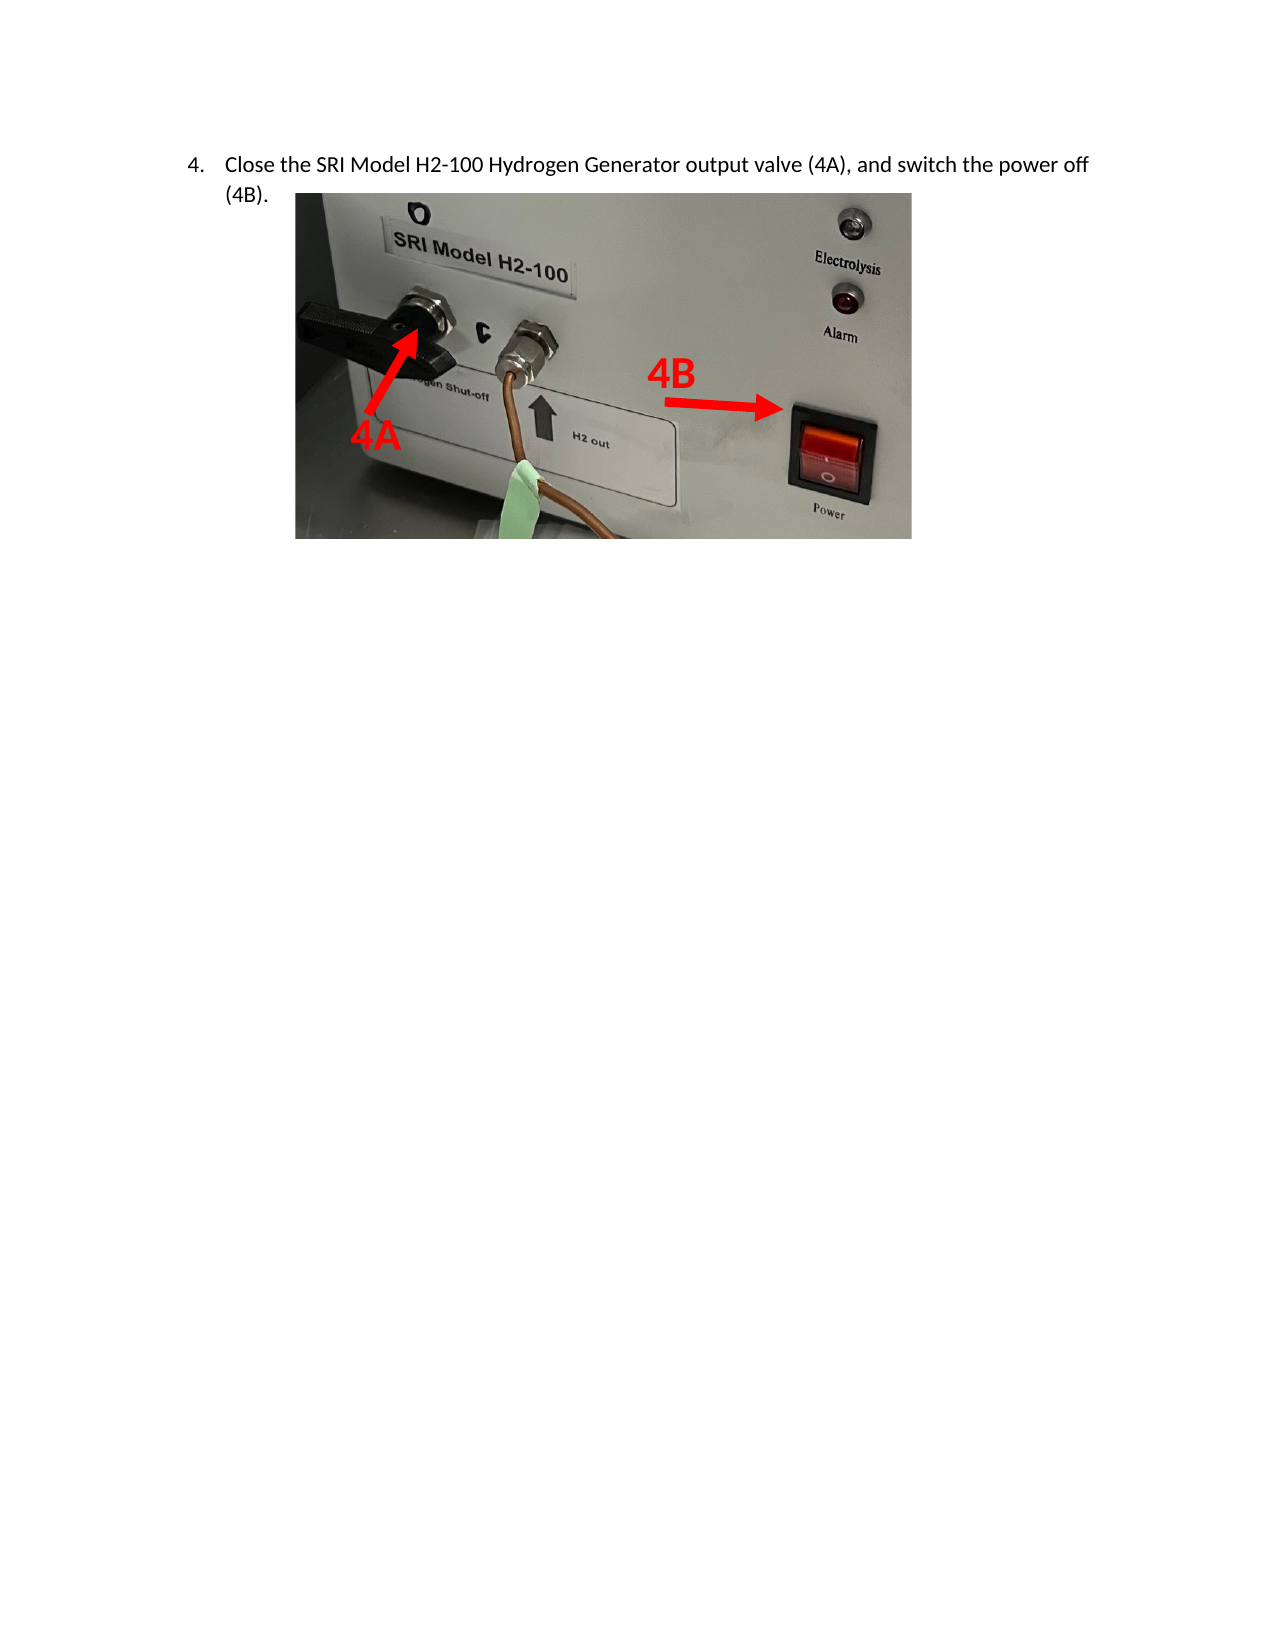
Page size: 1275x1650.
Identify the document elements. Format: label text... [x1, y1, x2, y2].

list Close the SRI Model H2-100 Hydrogen Generator output valve (4A), and switch the power off (4B). [187, 150, 1125, 208]
picture [295, 193, 912, 539]
